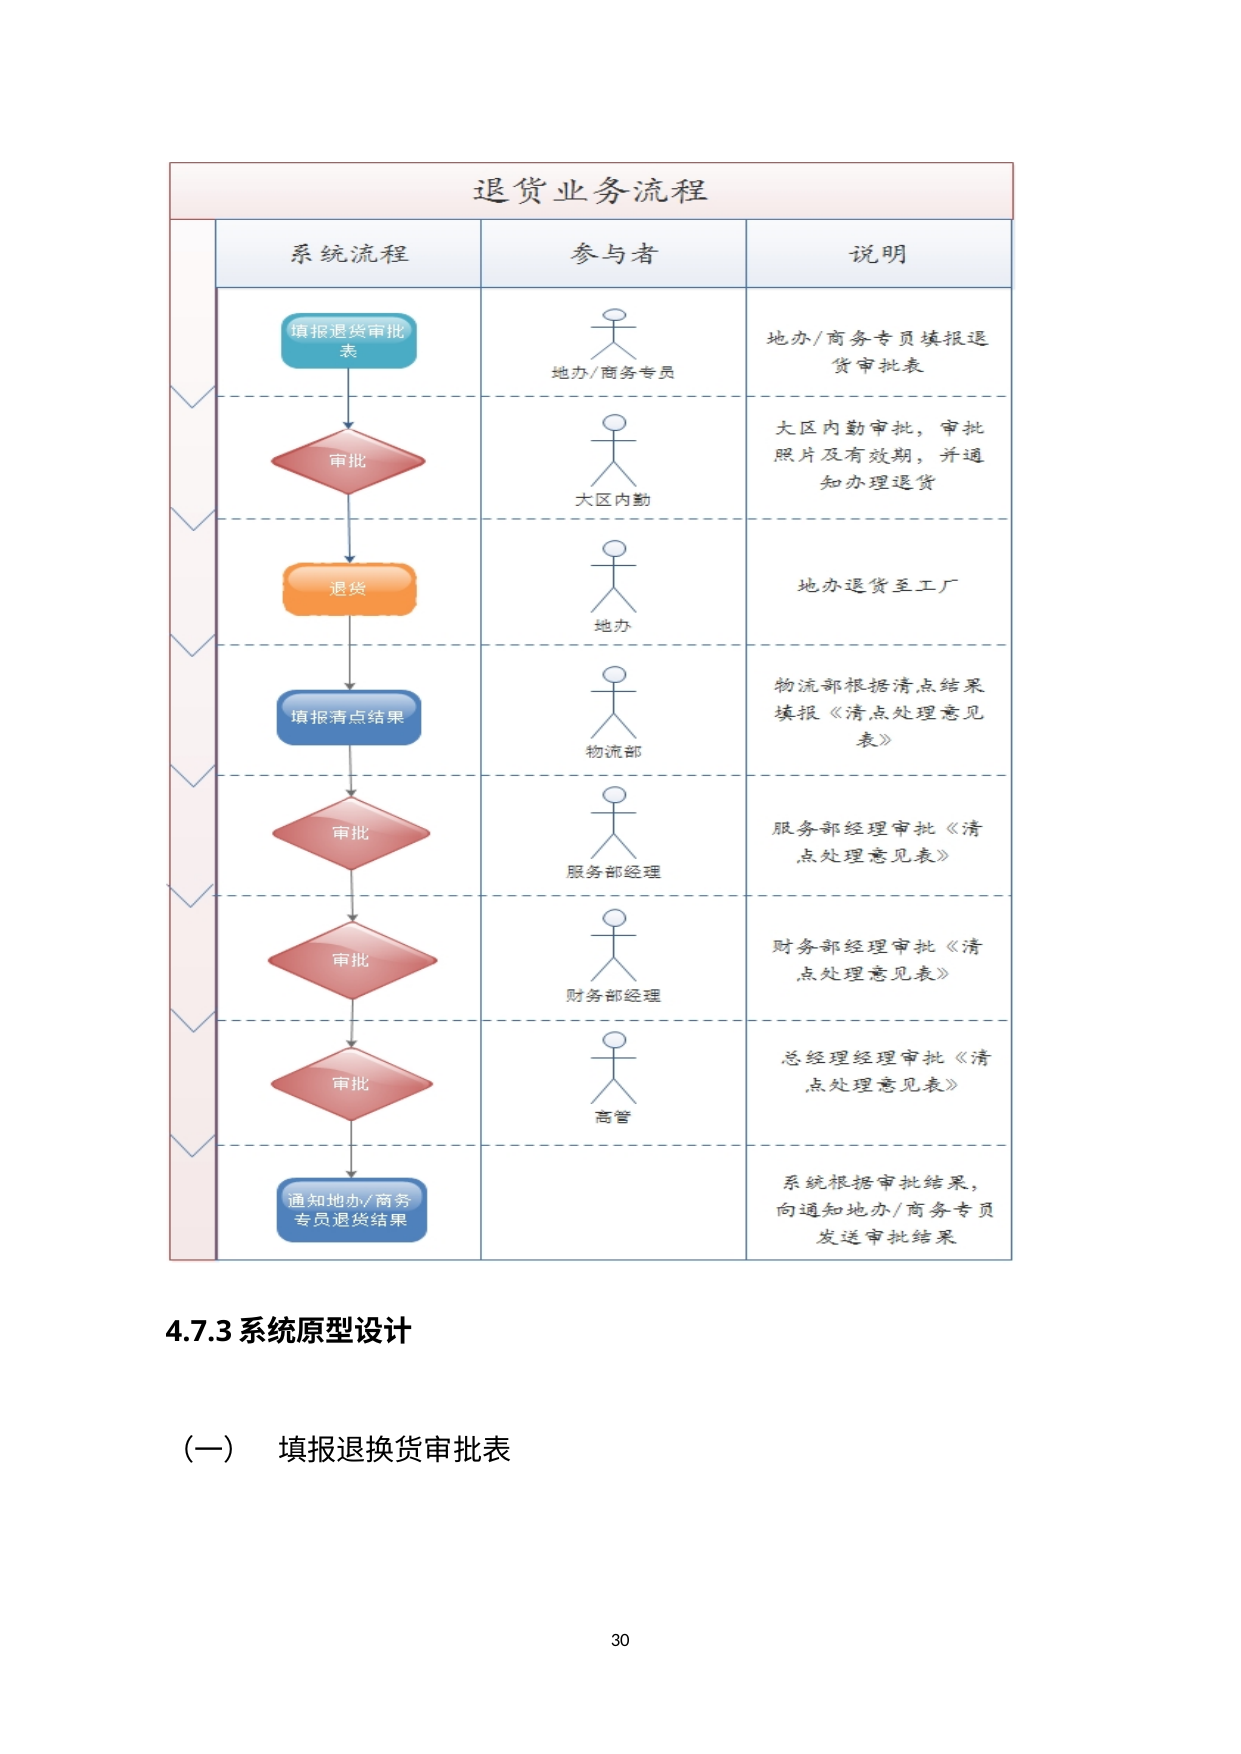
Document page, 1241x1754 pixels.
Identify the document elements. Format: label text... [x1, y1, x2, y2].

picture [165, 162, 1017, 1264]
list 填报退换货审批表 [165, 1415, 1075, 1480]
subtitle 4.7.3系统原型设计 [165, 1296, 1075, 1361]
